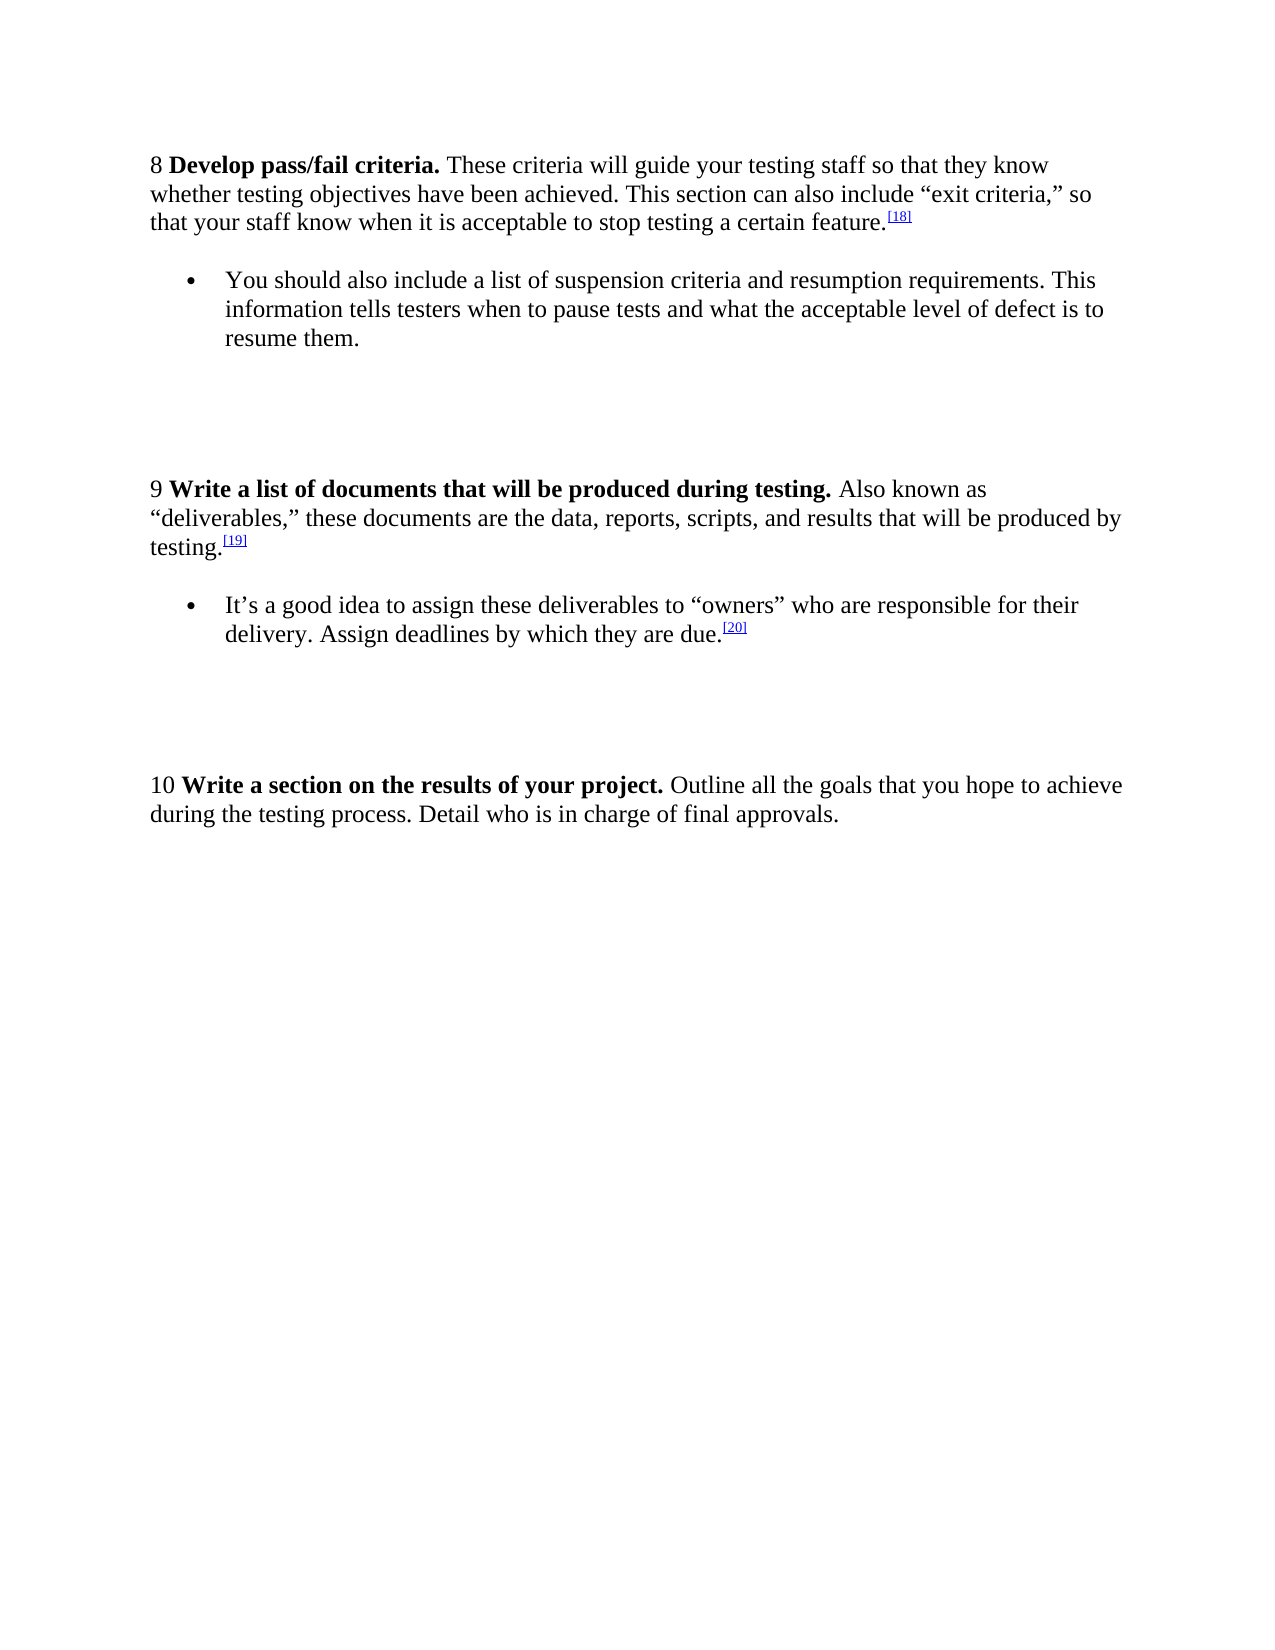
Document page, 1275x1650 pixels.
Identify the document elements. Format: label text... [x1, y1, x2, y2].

text 9 Write a list of documents that will be produced during testing. Also known as “deliverables,” these documents are the data, reports, scripts, and results that will be produced by testing.[19] [150, 474, 1125, 561]
text 10 Write a section on the results of your project. Outline all the goals that you hope to achieve during the testing process. Detail who is in charge of final approvals. [150, 770, 1125, 828]
text 8 Develop pass/fail criteria. These criteria will guide your testing staff so that they know whether testing objectives have been achieved. This section can also include “exit criteria,” so that your staff know when it is acceptable to stop testing a certain feature.[18] [150, 150, 1125, 236]
list You should also include a list of suspension criteria and resumption requirements. This information tells testers when to pause tests and what the acceptable level of defect is to resume them. [187, 265, 1125, 352]
list It’s a good idea to assign these deliverables to “owners” who are responsible for their delivery. Assign deadlines by which they are due.[20] [187, 590, 1125, 647]
